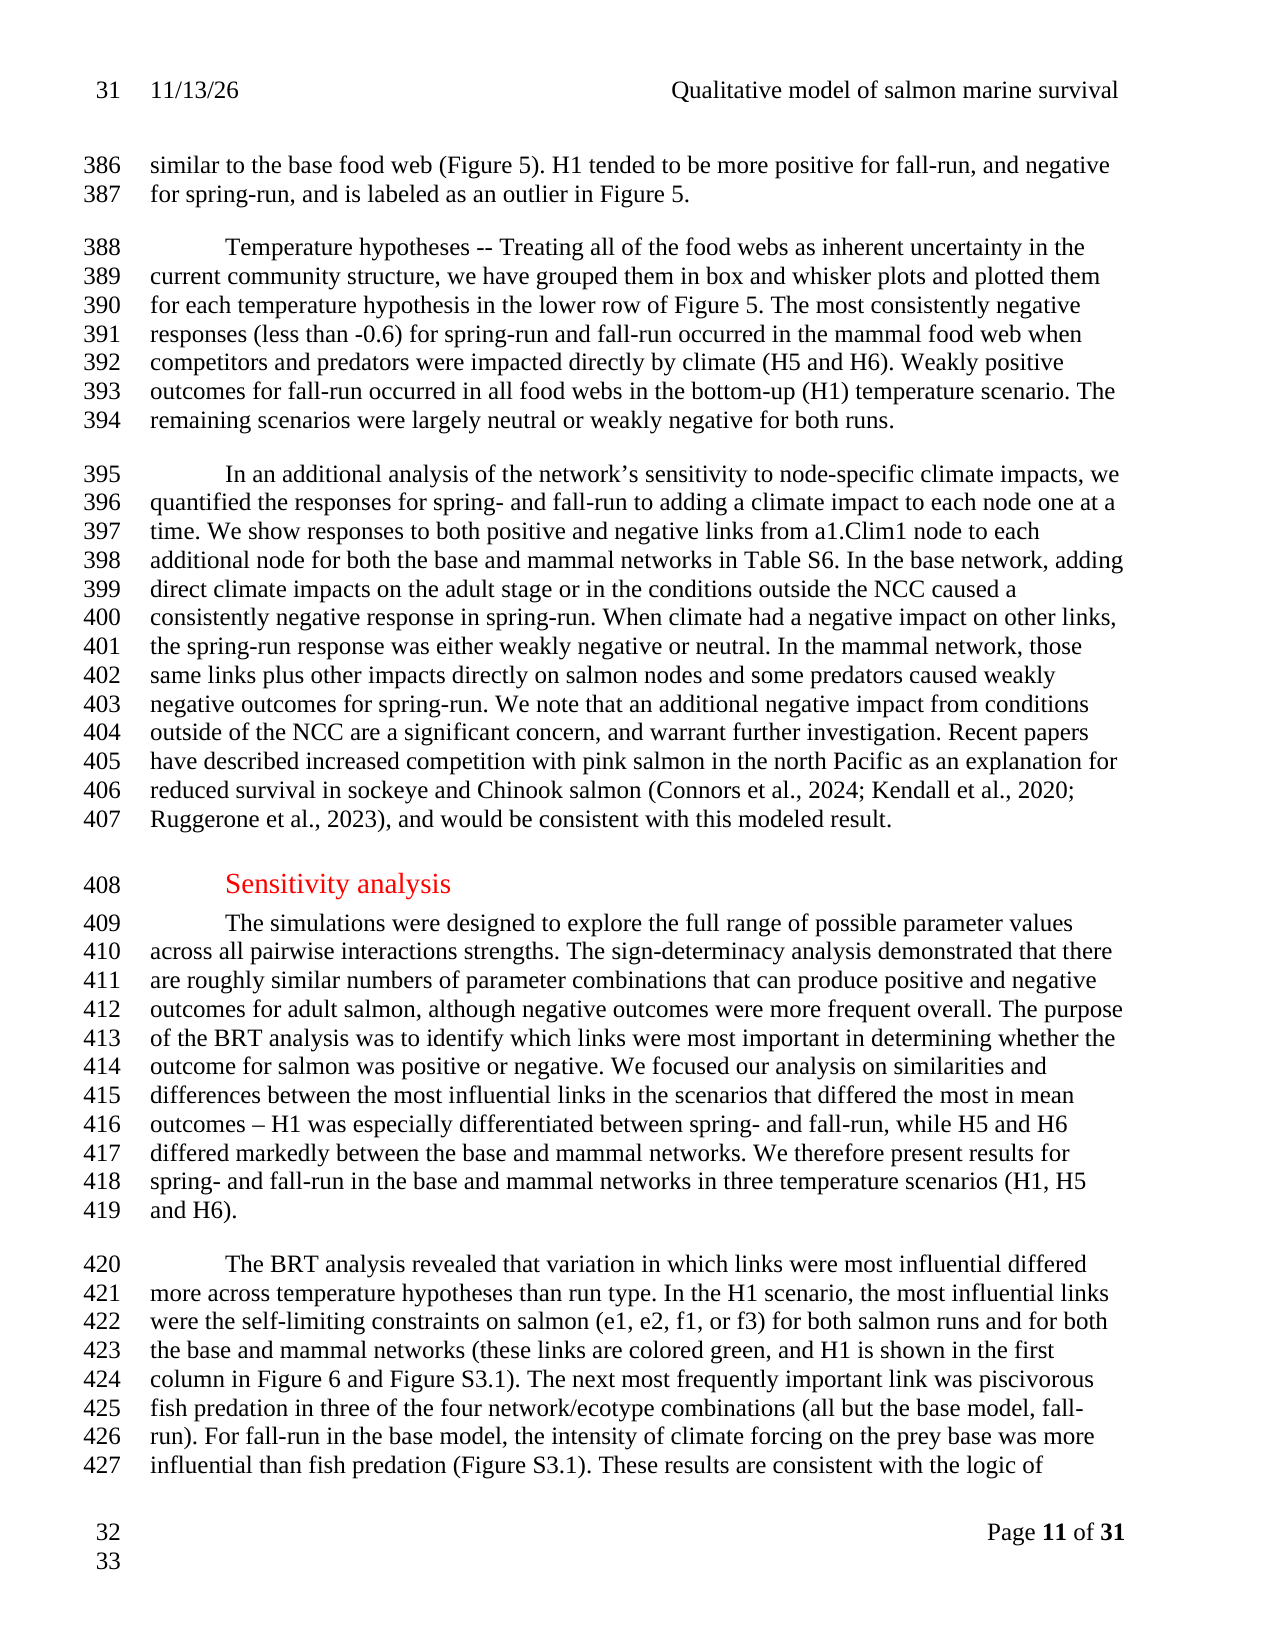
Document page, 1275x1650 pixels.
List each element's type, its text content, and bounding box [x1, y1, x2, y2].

subtitle Sensitivity analysis [150, 866, 1125, 899]
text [150, 1249, 1125, 1479]
text Temperature hypotheses -- Treating all of the food webs as inherent uncertainty in the current community structure, we have grouped them in box and whisker plots and plotted them for each temperature hypothesis in the lower row of Figure 5. The most consistently negative responses (less than -0.6) for spring-run and fall-run occurred in the mammal food web when competitors and predators were impacted directly by climate (H5 and H6). Weakly positive outcomes for fall-run occurred in all food webs in the bottom-up (H1) temperature scenario. The remaining scenarios were largely neutral or weakly negative for both runs. [150, 232, 1125, 434]
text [150, 150, 1125, 207]
text In an additional analysis of the network’s sensitivity to node-specific climate impacts, we quantified the responses for spring- and fall-run to adding a climate impact to each node one at a time. We show responses to both positive and negative links from a1.Clim1 node to each additional node for both the base and mammal networks in Table S6. In the base network, adding direct climate impacts on the adult stage or in the conditions outside the NCC caused a consistently negative response in spring-run. When climate had a negative impact on other links, the spring-run response was either weakly negative or neutral. In the mammal network, those same links plus other impacts directly on salmon nodes and some predators caused weakly negative outcomes for spring-run. We note that an additional negative impact from conditions outside of the NCC are a significant concern, and warrant further investigation. Recent papers have described increased competition with pink salmon in the north Pacific as an explanation for reduced survival in sockeye and Chinook salmon (Connors et al., 2024; Kendall et al., 2020; Ruggerone et al., 2023), and would be consistent with this modeled result. [150, 459, 1125, 832]
text The simulations were designed to explore the full range of possible parameter values across all pairwise interactions strengths. The sign-determinacy analysis demonstrated that there are roughly similar numbers of parameter combinations that can produce positive and negative outcomes for adult salmon, although negative outcomes were more frequent overall. The purpose of the BRT analysis was to identify which links were most important in determining whether the outcome for salmon was positive or negative. We focused our analysis on similarities and differences between the most influential links in the scenarios that differed the most in mean outcomes – H1 was especially differentiated between spring- and fall-run, while H5 and H6 differed markedly between the base and mammal networks. We therefore present results for spring- and fall-run in the base and mammal networks in three temperature scenarios (H1, H5 and H6). [150, 908, 1125, 1224]
